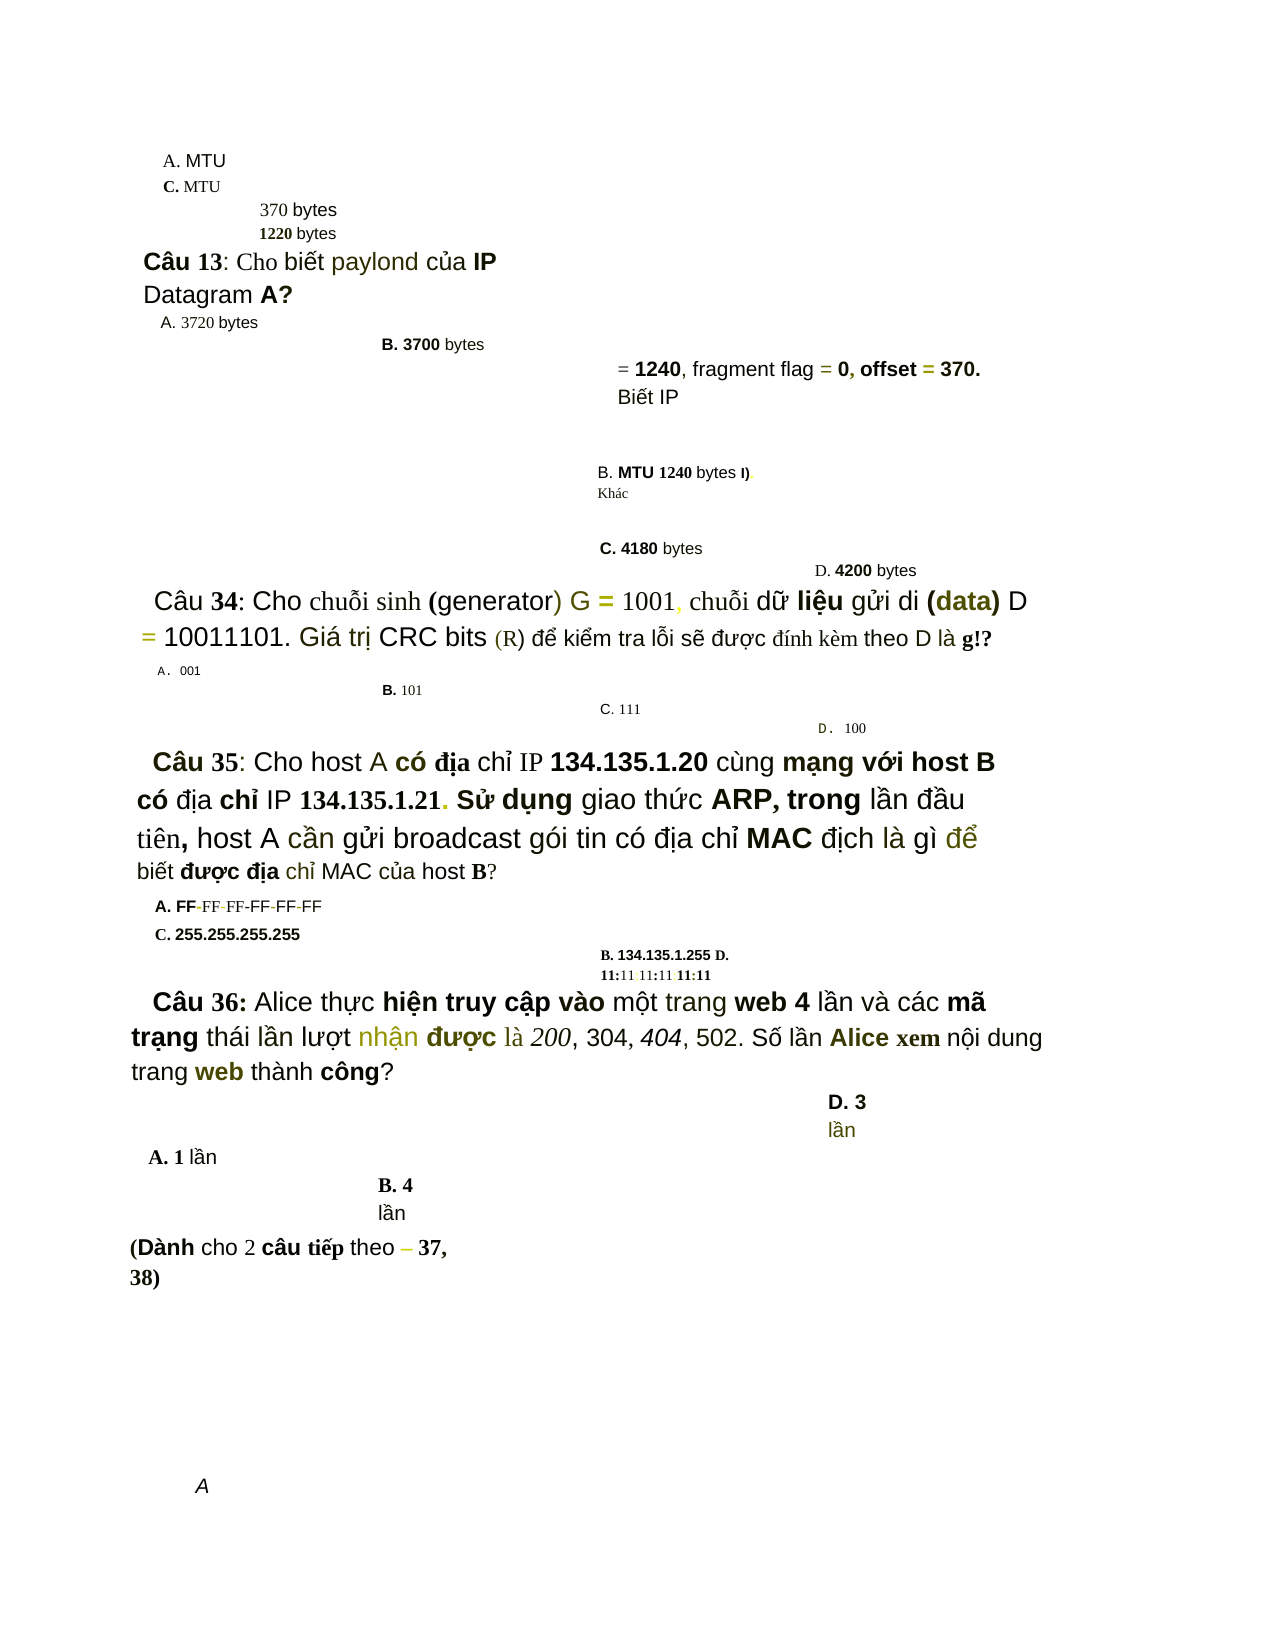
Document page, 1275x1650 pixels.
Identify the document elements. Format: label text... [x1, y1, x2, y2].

text Câu 34: Cho chuỗi sinh (generator) G = 1001, chuỗi dữ liệu gửi di (data) D = 10011101. Giá trị CRC bits (R) để kiểm tra lỗi sẽ được đính kèm theo D là g!? [141, 585, 1031, 652]
text B. 101 [382, 681, 436, 698]
text C. 111 [600, 701, 656, 718]
text A. 3720 bytes [160, 313, 279, 332]
text A. FF-FF-FF-FF-FF-FF [154, 896, 361, 916]
text Câu 13: Cho biết paylond của IP Datagram A? [143, 247, 539, 309]
text C. 255.255.255.255 [154, 925, 326, 944]
text B. 3700 bytes [381, 335, 498, 354]
text B. 134.135.1.255 D. 11:11:11:11:11:11 [600, 947, 784, 983]
text A. 1 lần [148, 1145, 217, 1169]
text 1220 bytes [259, 224, 350, 243]
text A [195, 1474, 215, 1498]
text A. 001 [157, 663, 216, 679]
text B. MTU 1240 bytes I). Khác [597, 463, 777, 501]
text A. MTU [162, 150, 236, 172]
text D. 3 lần [828, 1090, 898, 1141]
text (Dành cho 2 câu tiếp theo – 37, 38) [129, 1234, 450, 1290]
text D. 4200 bytes [814, 561, 930, 580]
text Câu 35: Cho host A có địa chỉ IP 134.135.1.20 cùng mạng với host B có địa chỉ IP 134.135.1.21. Sử dụng giao thức ARP, trong lần đầu tiên, host A cần gửi broadcast gói tin có địa chỉ MAC địch là gì để biết được địa chỉ MAC của host B? [137, 746, 1005, 884]
text C. 4180 bytes [599, 539, 714, 558]
text B. 4 lần [378, 1173, 446, 1224]
text 370 bytes [259, 198, 341, 220]
text C. MTU [163, 176, 237, 196]
text = 1240, fragment flag = 0, offset = 370. Biết IP [617, 357, 1016, 409]
text Câu 36: Alice thực hiện truy cập vào một trang web 4 lần và các mã trạng thái lần lượt nhận được là 200, 304, 404, 502. Số lần Alice xem nội dung trang web thành công? [131, 986, 1046, 1086]
text D. 100 [818, 720, 874, 738]
